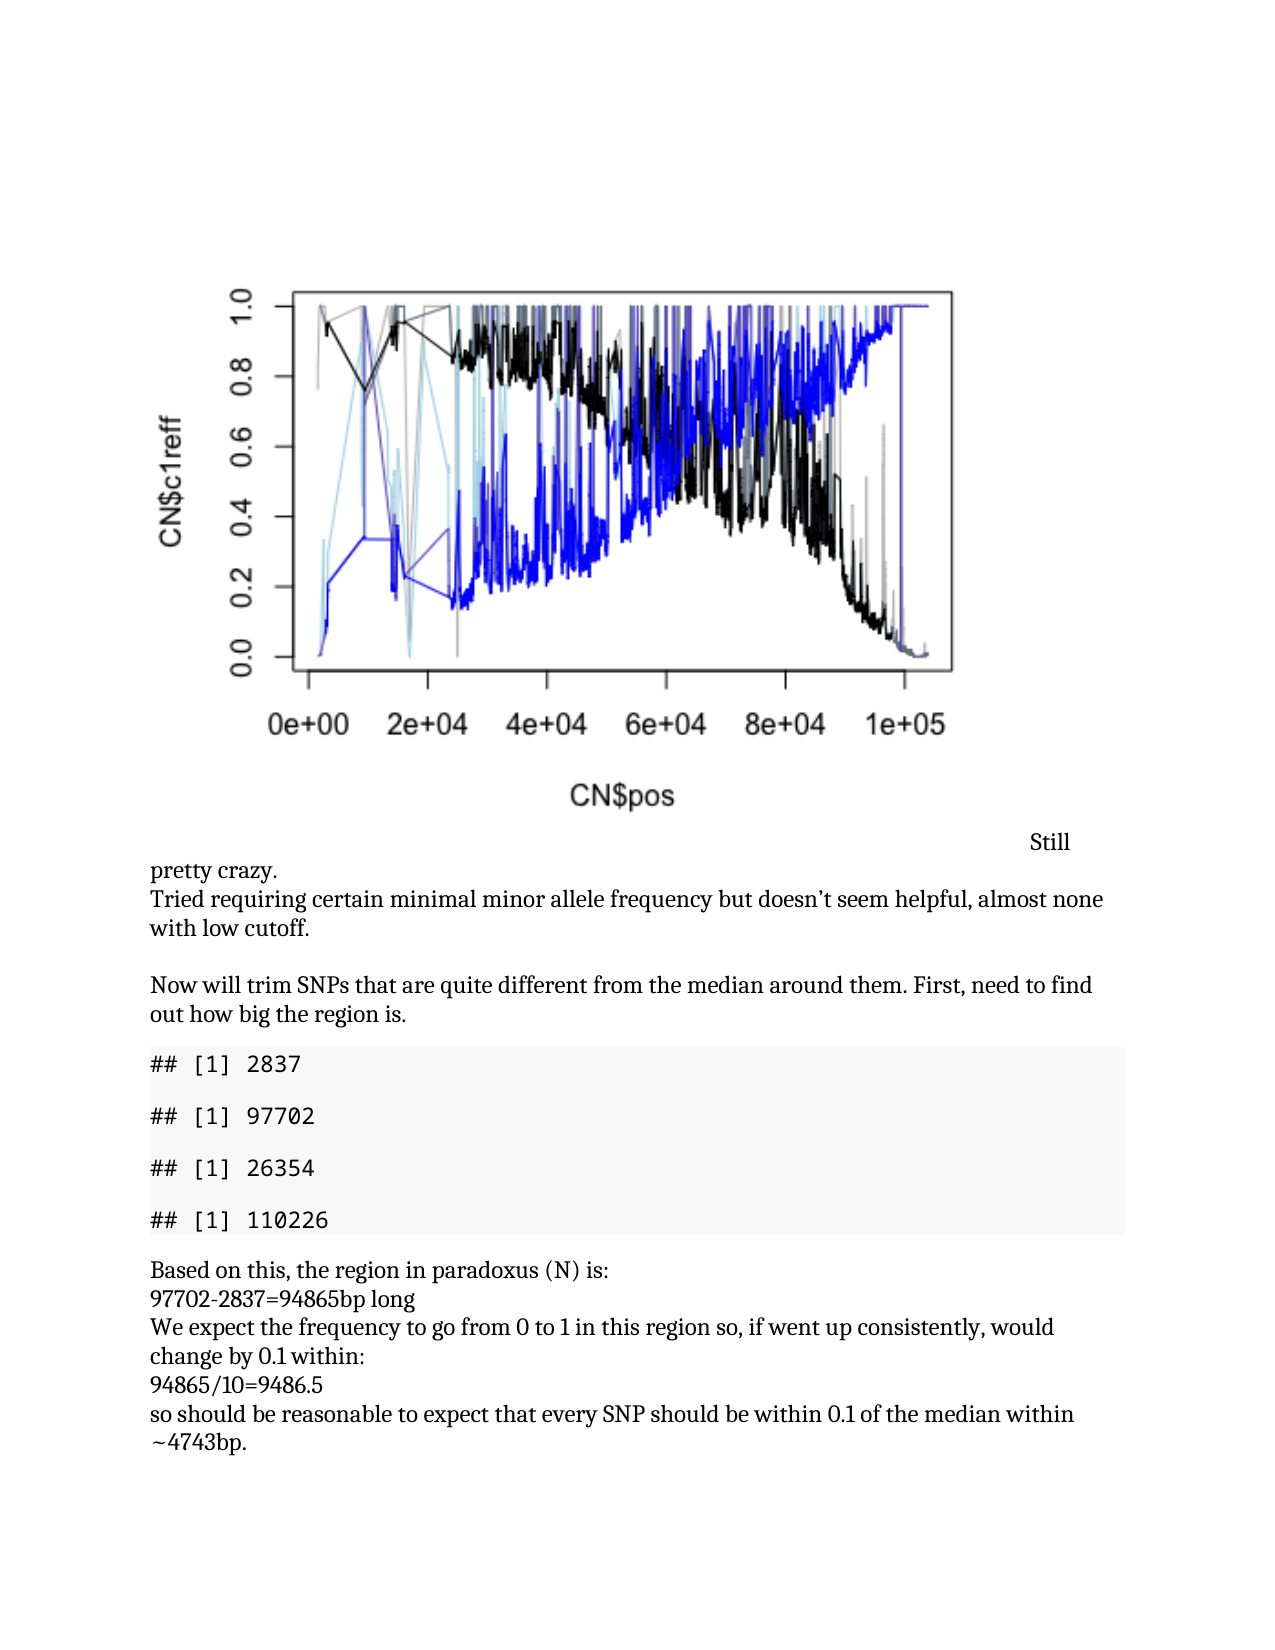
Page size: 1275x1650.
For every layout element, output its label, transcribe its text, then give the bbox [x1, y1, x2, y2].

text ## [1] 26354 [150, 1152, 1125, 1183]
text ## [1] 2837 [150, 1047, 1125, 1079]
picture [150, 150, 1025, 850]
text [150, 1256, 1125, 1486]
text ## [1] 110226 [150, 1204, 1125, 1235]
text ## [1] 97702 [150, 1099, 1125, 1131]
